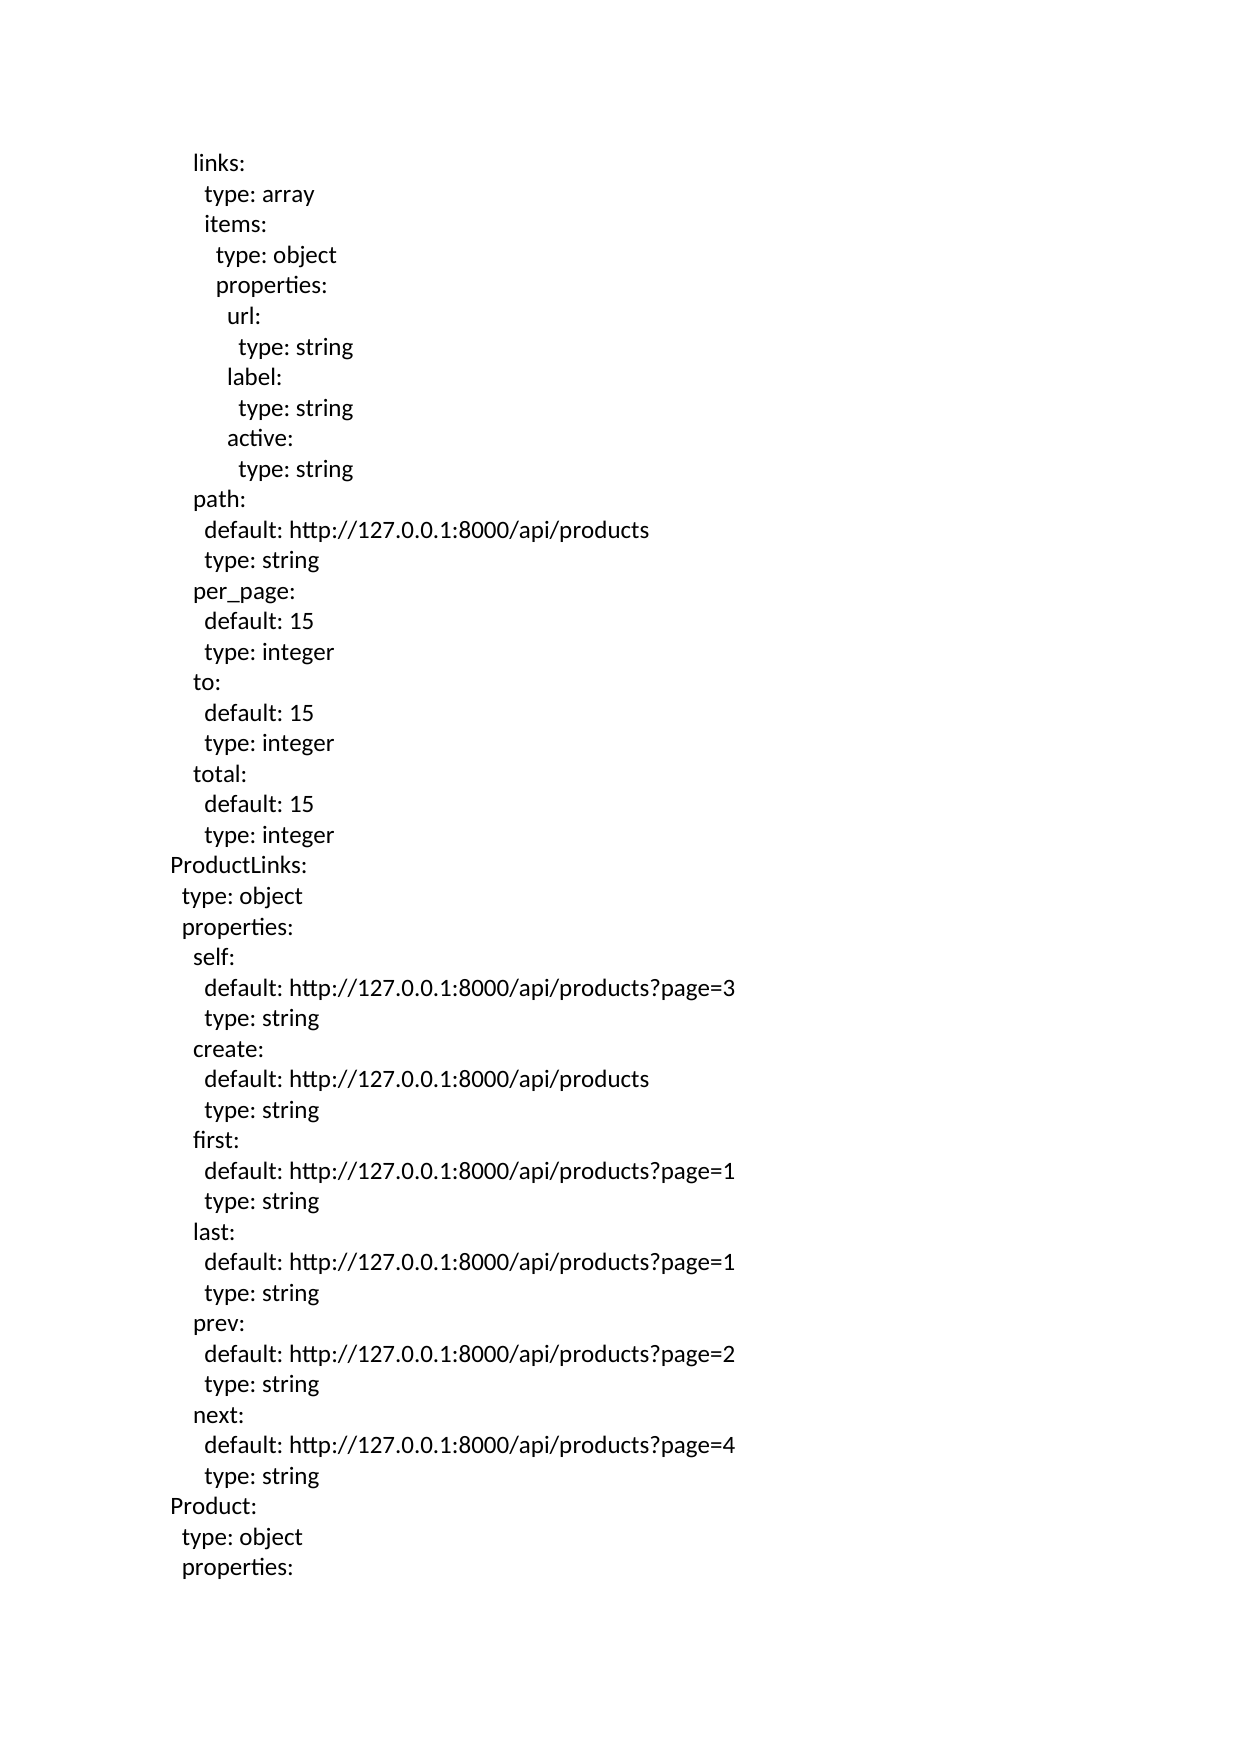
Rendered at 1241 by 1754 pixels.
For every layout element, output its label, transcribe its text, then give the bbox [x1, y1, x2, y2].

text type: integer [148, 819, 1093, 849]
text default: 15 [148, 605, 1093, 636]
text type: object [148, 1521, 1093, 1552]
text self: [148, 941, 1093, 972]
text type: array [148, 178, 1093, 209]
text last: [148, 1216, 1093, 1246]
text default: http://127.0.0.1:8000/api/products?page=1 [148, 1246, 1093, 1277]
text default: 15 [148, 697, 1093, 727]
text properties: [148, 270, 1093, 300]
text type: string [148, 331, 1093, 361]
text prev: [148, 1307, 1093, 1338]
text type: string [148, 1277, 1093, 1307]
text label: [148, 361, 1093, 392]
text active: [148, 422, 1093, 453]
text type: string [148, 1460, 1093, 1491]
text type: string [148, 392, 1093, 422]
text type: integer [148, 727, 1093, 758]
text default: http://127.0.0.1:8000/api/products?page=3 [148, 972, 1093, 1002]
text type: object [148, 239, 1093, 270]
text links: [148, 148, 1093, 178]
text per_page: [148, 575, 1093, 605]
text default: http://127.0.0.1:8000/api/products [148, 514, 1093, 544]
text default: 15 [148, 788, 1093, 819]
text properties: [148, 1552, 1093, 1582]
text properties: [148, 911, 1093, 941]
text next: [148, 1399, 1093, 1429]
text default: http://127.0.0.1:8000/api/products?page=2 [148, 1338, 1093, 1368]
text default: http://127.0.0.1:8000/api/products?page=1 [148, 1155, 1093, 1185]
text type: string [148, 1094, 1093, 1124]
text create: [148, 1033, 1093, 1063]
text type: string [148, 1368, 1093, 1399]
text ProductLinks: [148, 849, 1093, 880]
text path: [148, 483, 1093, 514]
text default: http://127.0.0.1:8000/api/products [148, 1063, 1093, 1094]
text total: [148, 758, 1093, 788]
text type: integer [148, 636, 1093, 666]
text type: object [148, 880, 1093, 911]
text first: [148, 1124, 1093, 1155]
text type: string [148, 544, 1093, 575]
text type: string [148, 1002, 1093, 1033]
text type: string [148, 453, 1093, 483]
text type: string [148, 1185, 1093, 1216]
text Product: [148, 1491, 1093, 1521]
text to: [148, 666, 1093, 697]
text url: [148, 300, 1093, 331]
text items: [148, 209, 1093, 239]
text default: http://127.0.0.1:8000/api/products?page=4 [148, 1429, 1093, 1460]
